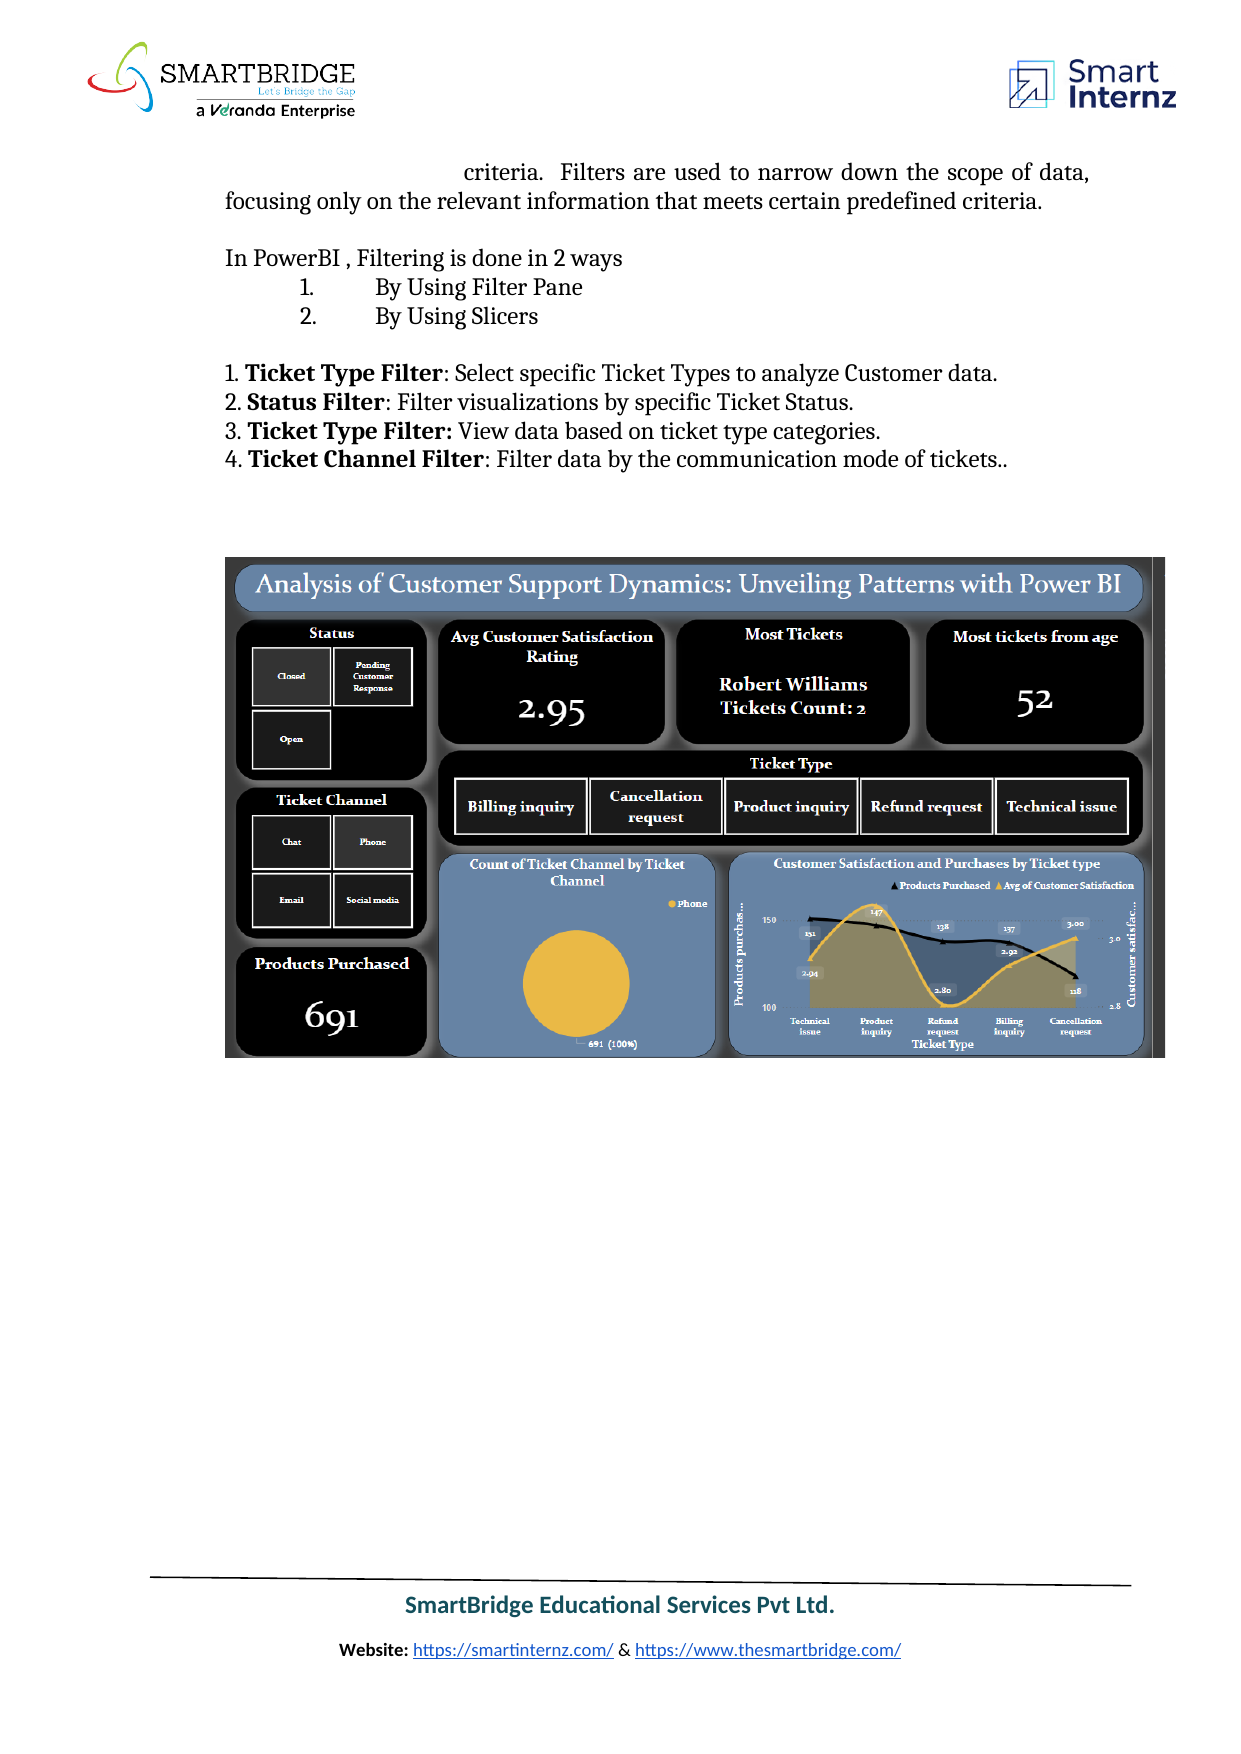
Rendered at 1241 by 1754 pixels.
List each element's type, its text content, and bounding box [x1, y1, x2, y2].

text 4. Ticket Channel Filter: Filter data by the communication mode of tickets.. [225, 445, 1090, 474]
list By Using Filter Pane [225, 273, 1090, 302]
text 2. Status Filter: Filter visualizations by specific Ticket Status. [225, 388, 1090, 417]
picture [1004, 59, 1181, 108]
text 1. Ticket Type Filter: Select specific Ticket Types to analyze Customer data. [225, 359, 1090, 388]
list By Using Slicers [225, 302, 1090, 330]
text In PowerBI , Filtering is done in 2 ways [225, 244, 1090, 273]
picture [73, 18, 370, 141]
text 3. Ticket Type Filter: View data based on ticket type categories. [225, 417, 1090, 445]
picture [225, 557, 1166, 1058]
